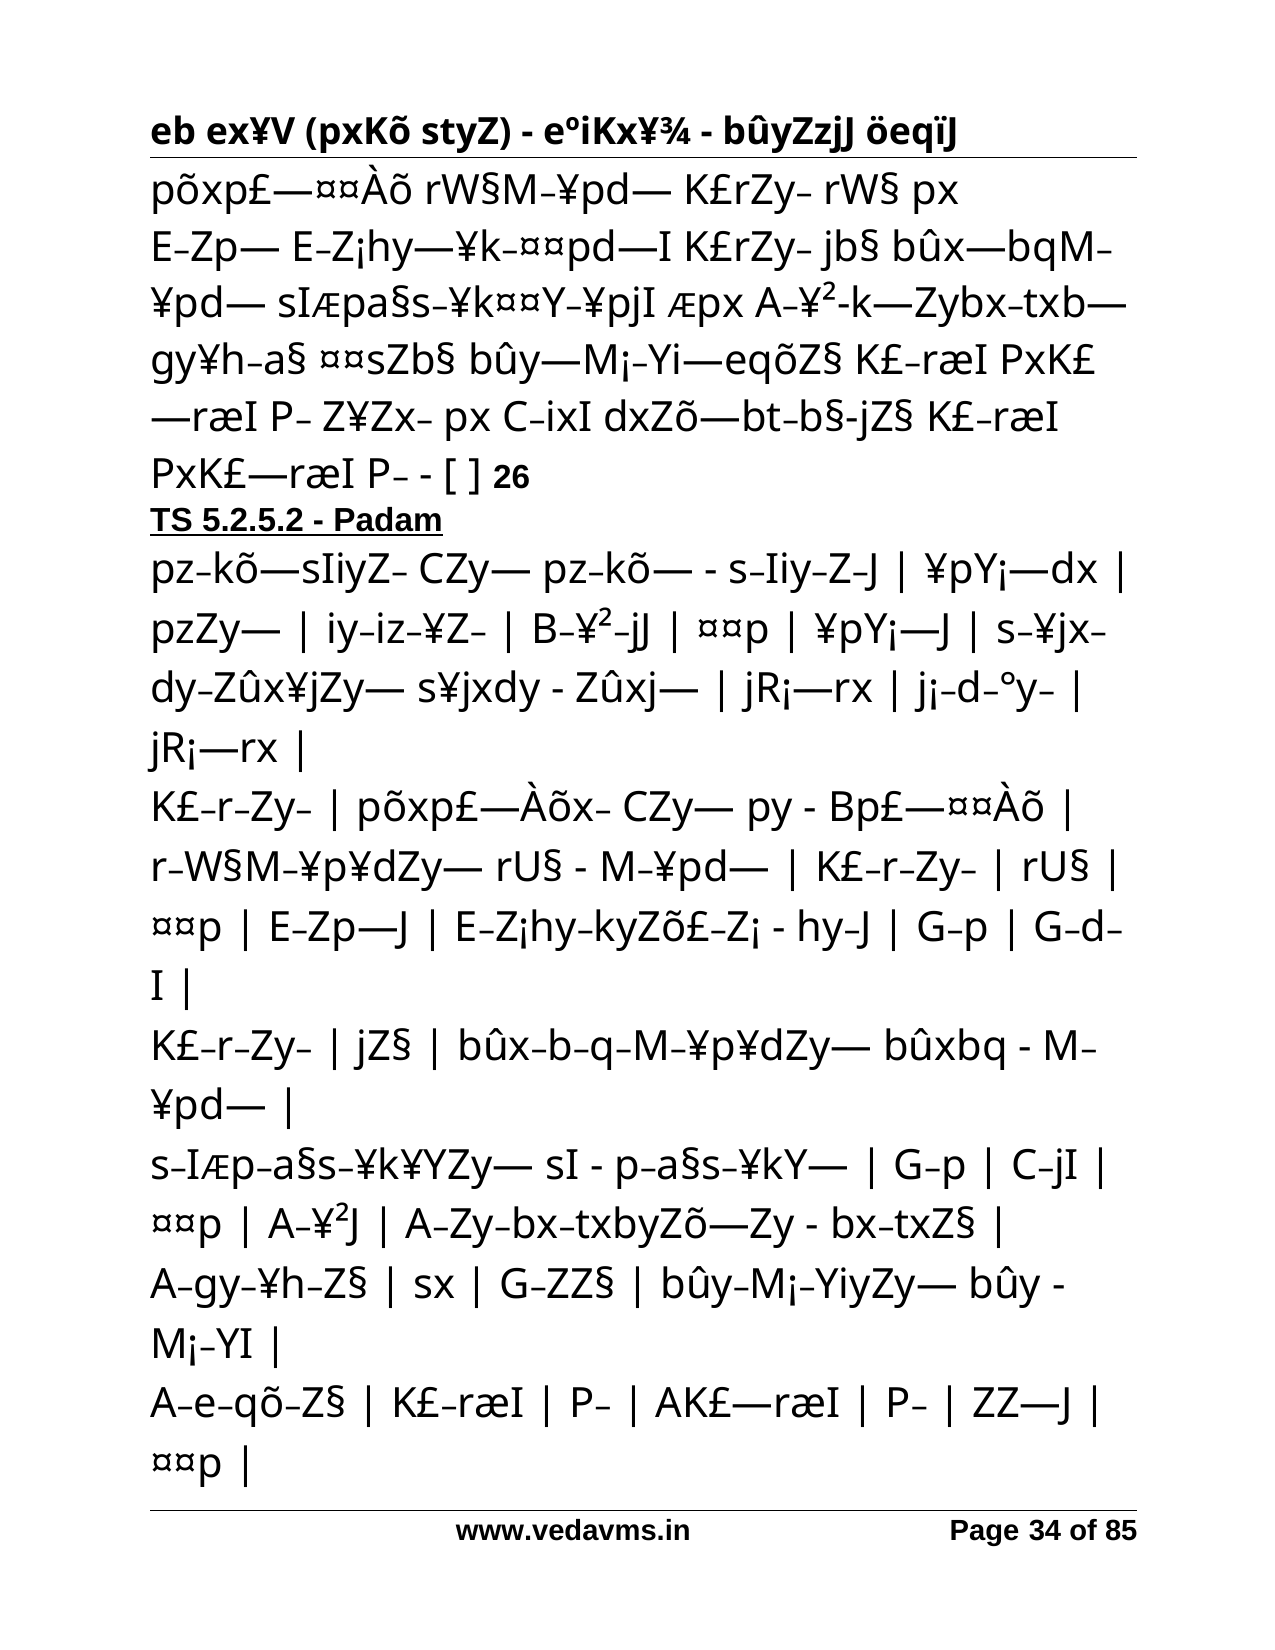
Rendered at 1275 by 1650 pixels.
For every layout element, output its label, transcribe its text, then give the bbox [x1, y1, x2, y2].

text r–W§M–¥p¥dZy— rU§ - M–¥pd— | K£–r–Zy– | rU§ | [150, 837, 1137, 893]
text s–IÆp–a§s–¥k¥YZy— sI - p–a§s–¥kY— | G–p | C–jI | ¤¤p | A–¥²J | A–Zy–bx–txbyZõ—Zy - bx–txZ§ | [150, 1135, 1137, 1251]
text pz–kõ—sIiyZ– CZy— pz–kõ— - s–Iiy–Z–J | ¥pY¡—dx | pzZy— | iy–iz–¥Z– | B–¥²–jJ | ¤¤p | ¥pY¡—J | s–¥jx–dy–Zûx¥jZy— s¥jxdy - Zûxj— | jR¡—rx | j¡–d–°y– | jR¡—rx | [150, 539, 1137, 774]
text E–Zp— E–Z¡hy—¥k–¤¤pd—I K£rZy– jb§ bûx—bqM–¥pd— sIÆpa§s–¥k¤¤Y–¥pjI Æpx A–¥²-k—Zybx–txb—gy¥h–a§ ¤¤sZb§ bûy—M¡–Yi—eqõZ§ K£–ræI PxK£—ræI P– Z¥Zx– px C–ixI dxZõ—bt–b§-jZ§ K£–ræI PxK£—ræI P– - [ ] 26 [150, 217, 1137, 500]
text Æpz–ªj—sIiy¥Zx– ¥pY¡—dx– py iy—izZ B¥²–¥jx ¤¤p ¥pY¡—J s¥jxdy–Zûxj– jR¡—rx j¡d°y– jR¡—rx K£rZy– põxp£—¤¤Àõ rW§M–¥pd— K£rZy– rW§ px [150, 160, 1137, 217]
text TS 5.2.5.2 - Padam [150, 500, 1137, 539]
text ¤¤p | E–Zp—J | E–Z¡hy–kyZõ£–Z¡ - hy–J | G–p | G–d–I | [150, 896, 1137, 1013]
text A–e–qõ–Z§ | K£–ræI | P– | AK£—ræI | P– | ZZ—J | ¤¤p | [150, 1373, 1137, 1489]
text K£–r–Zy– | põxp£—Àõx– CZy— py - Bp£—¤¤Àõ | [150, 777, 1137, 834]
text K£–r–Zy– | jZ§ | bûx–b–q–M–¥p¥dZy— bûxbq - M–¥pd— | [150, 1016, 1137, 1132]
text A–gy–¥h–Z§ | sx | G–ZZ§ | bûy–M¡–YiyZy— bûy - M¡–YI | [150, 1254, 1137, 1370]
